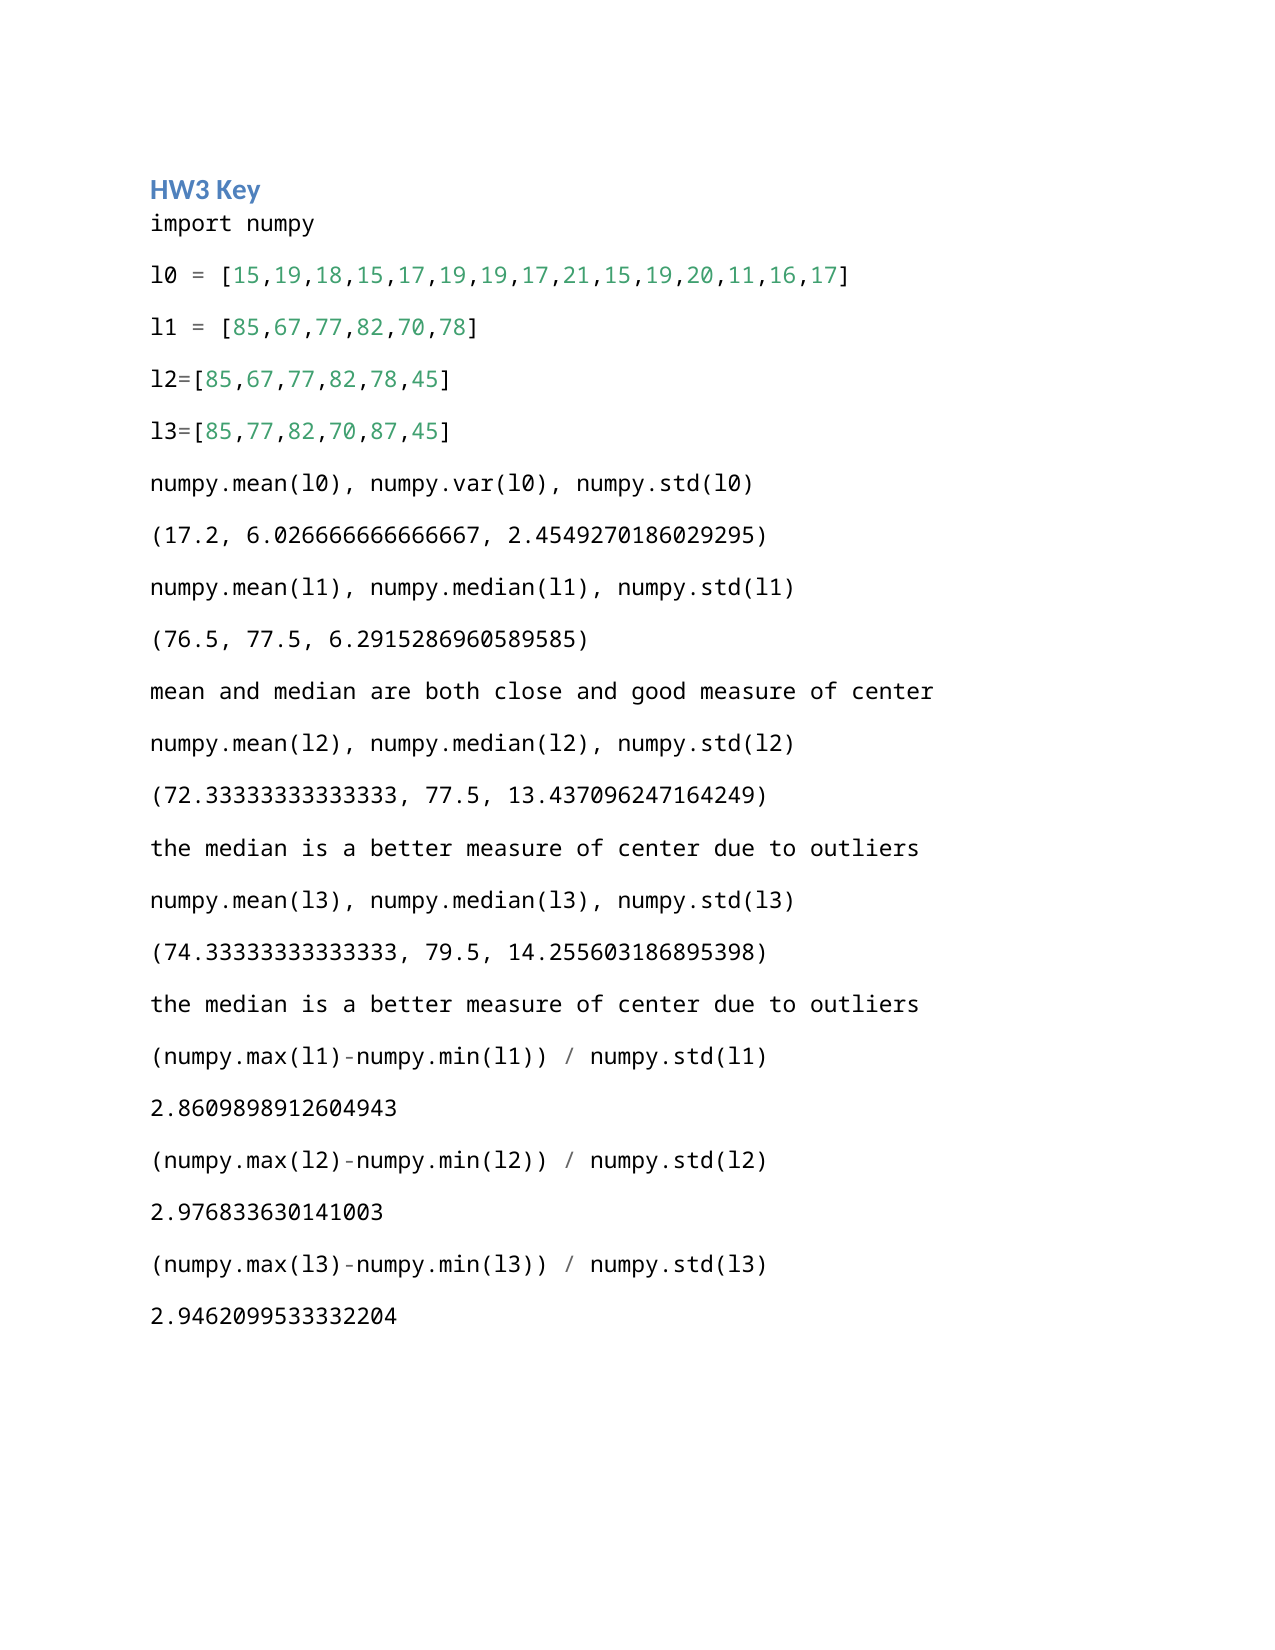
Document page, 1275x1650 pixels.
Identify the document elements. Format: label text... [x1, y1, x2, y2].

text l3=[85,77,82,70,87,45] [150, 415, 1125, 446]
text (17.2, 6.026666666666667, 2.4549270186029295) [150, 519, 1125, 550]
text numpy.mean(l0), numpy.var(l0), numpy.std(l0) [150, 467, 1125, 498]
text (76.5, 77.5, 6.2915286960589585) [150, 623, 1125, 654]
text (numpy.max(l2)-numpy.min(l2)) / numpy.std(l2) [150, 1144, 1125, 1175]
text 2.976833630141003 [150, 1196, 1125, 1227]
text import numpy [150, 206, 1125, 238]
text l0 = [15,19,18,15,17,19,19,17,21,15,19,20,11,16,17] [150, 258, 1125, 290]
text (numpy.max(l3)-numpy.min(l3)) / numpy.std(l3) [150, 1248, 1125, 1279]
text (numpy.max(l1)-numpy.min(l1)) / numpy.std(l1) [150, 1040, 1125, 1071]
text (72.33333333333333, 77.5, 13.437096247164249) [150, 779, 1125, 811]
text l2=[85,67,77,82,78,45] [150, 363, 1125, 394]
subtitle HW3 Key [150, 171, 1125, 206]
text l1 = [85,67,77,82,70,78] [150, 311, 1125, 342]
text 2.9462099533332204 [150, 1300, 1125, 1331]
text the median is a better measure of center due to outliers [150, 831, 1125, 863]
text mean and median are both close and good measure of center [150, 675, 1125, 706]
text numpy.mean(l3), numpy.median(l3), numpy.std(l3) [150, 883, 1125, 915]
text numpy.mean(l2), numpy.median(l2), numpy.std(l2) [150, 727, 1125, 758]
text (74.33333333333333, 79.5, 14.255603186895398) [150, 936, 1125, 967]
text numpy.mean(l1), numpy.median(l1), numpy.std(l1) [150, 571, 1125, 602]
text 2.8609898912604943 [150, 1092, 1125, 1123]
text the median is a better measure of center due to outliers [150, 988, 1125, 1019]
